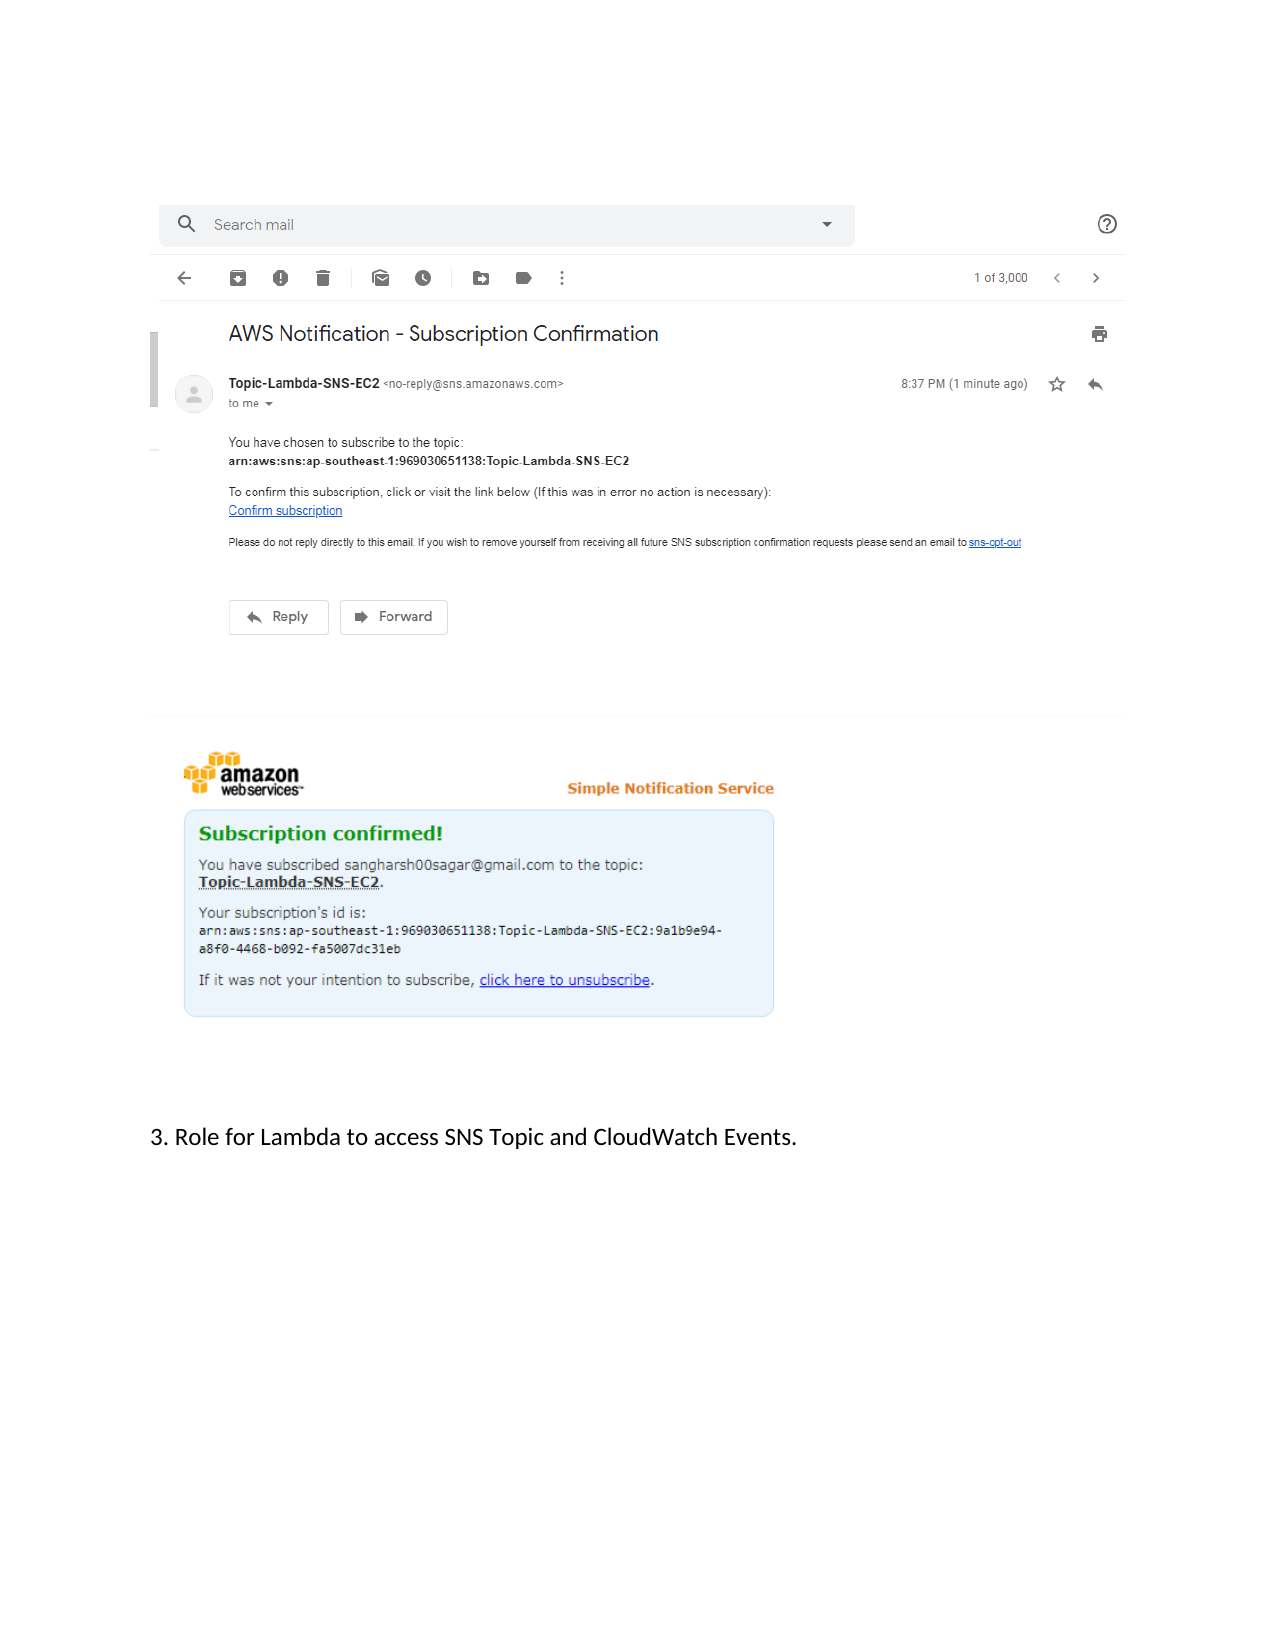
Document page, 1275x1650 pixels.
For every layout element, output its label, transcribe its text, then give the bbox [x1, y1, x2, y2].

picture [150, 716, 1125, 1041]
text 3. Role for Lambda to access SNS Topic and CloudWatch Events. [150, 1121, 1125, 1152]
picture [150, 205, 1125, 636]
